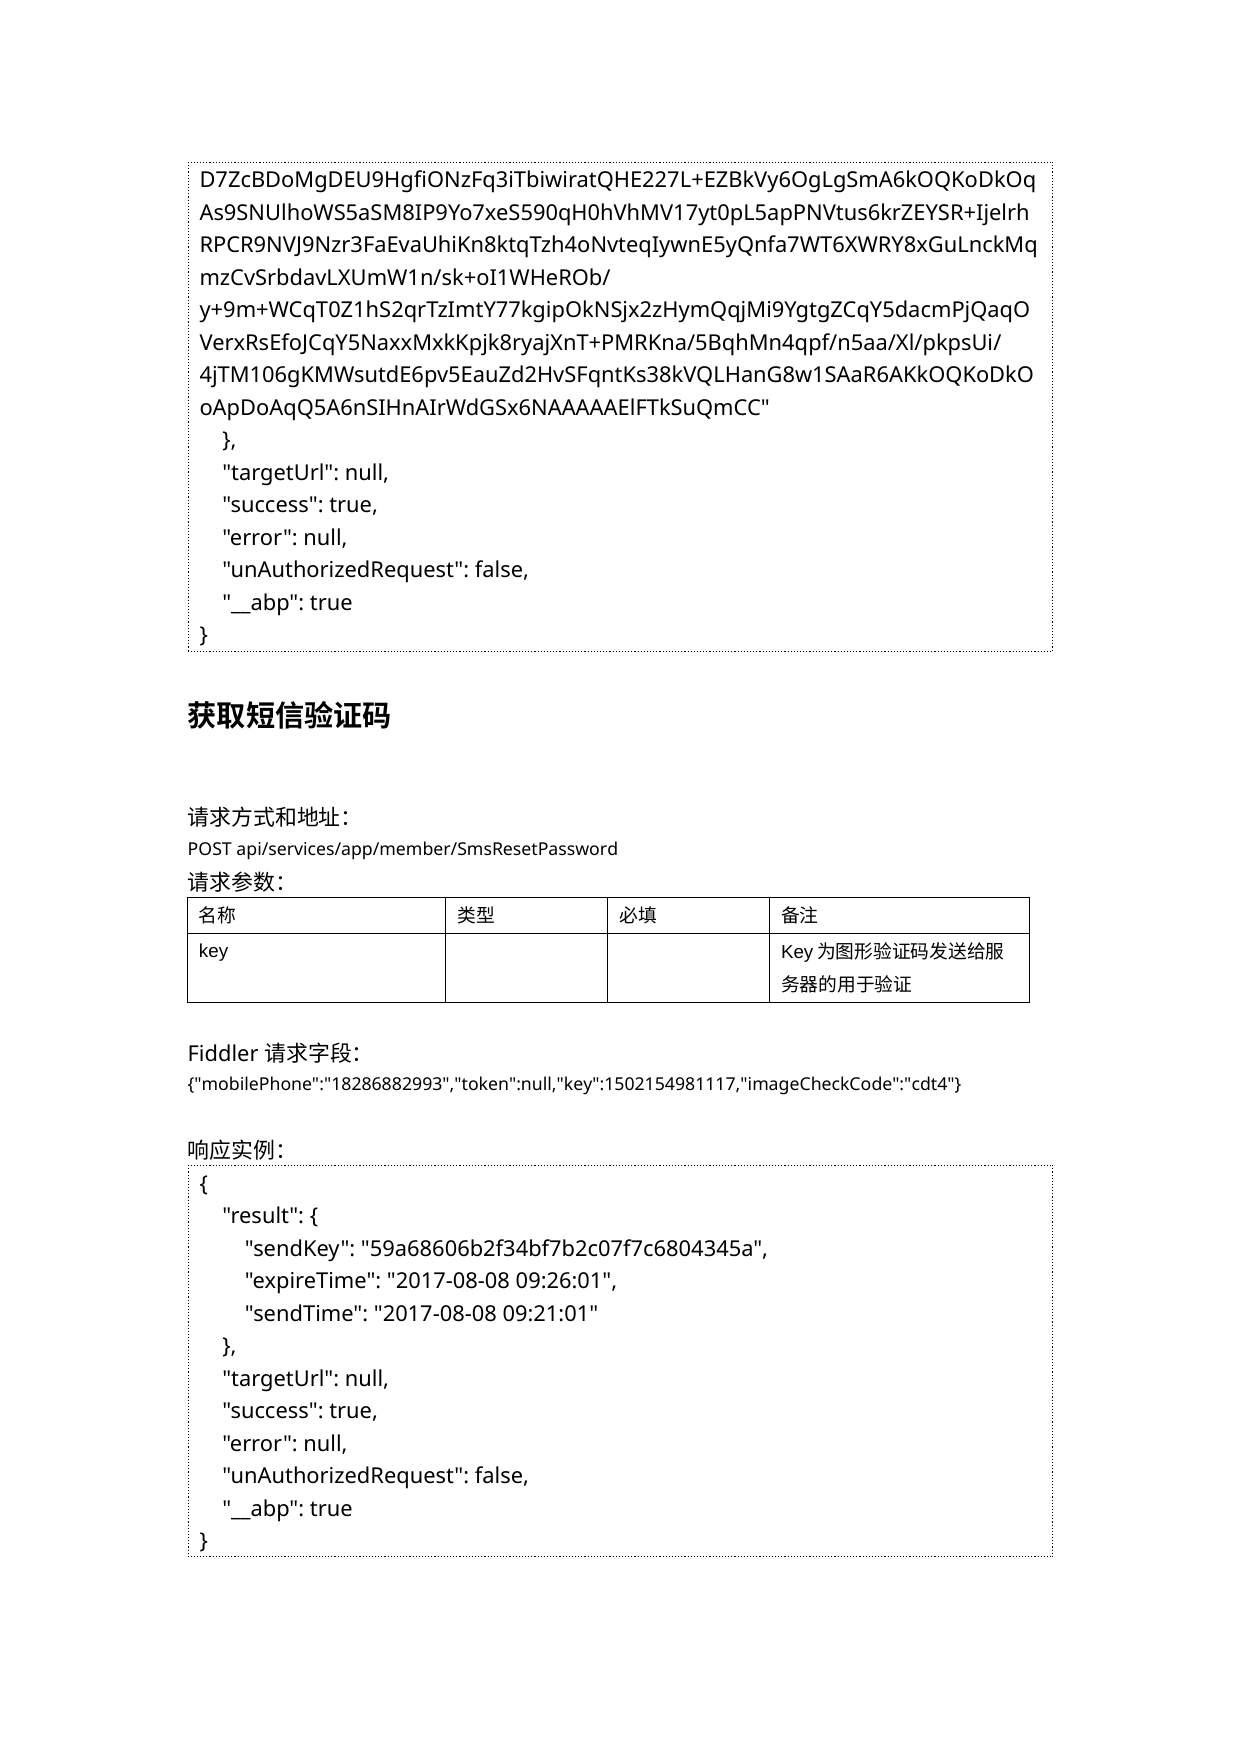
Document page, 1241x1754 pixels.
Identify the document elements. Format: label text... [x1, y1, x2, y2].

table_cell Key为图形验证码发送给服务器的用于验证 [770, 934, 1029, 1002]
text 请求方式和地址： [187, 799, 1053, 832]
table_header 类型 [446, 898, 607, 933]
text POST api/services/app/member/SmsResetPassword [187, 832, 1053, 864]
text 请求参数： [187, 864, 1053, 897]
table_cell key [188, 934, 445, 1002]
subtitle 获取短信验证码 [187, 681, 1053, 746]
table_cell [446, 934, 607, 1002]
table_cell [608, 934, 769, 1002]
table_header { "result": { "sendKey": "59a68606b2f34bf7b2c07f7c6804345a", "expireTime": "2017-08-08 09:26:01", "sendTime": "2017-08-08 09:21:01" }, "targetUrl": null, "success": true, "error": null, "unAuthorizedRequest": false, "__abp": true } [188, 1165, 1052, 1556]
table_header 必填 [608, 898, 769, 933]
text Fiddler 请求字段： [187, 1035, 1053, 1068]
text {"mobilePhone":"18286882993","token":null,"key":1502154981117,"imageCheckCode":"cdt4"} [187, 1068, 1053, 1100]
table_header 名称 [188, 898, 445, 933]
table_header 备注 [770, 898, 1029, 933]
text 响应实例： [187, 1133, 1053, 1165]
